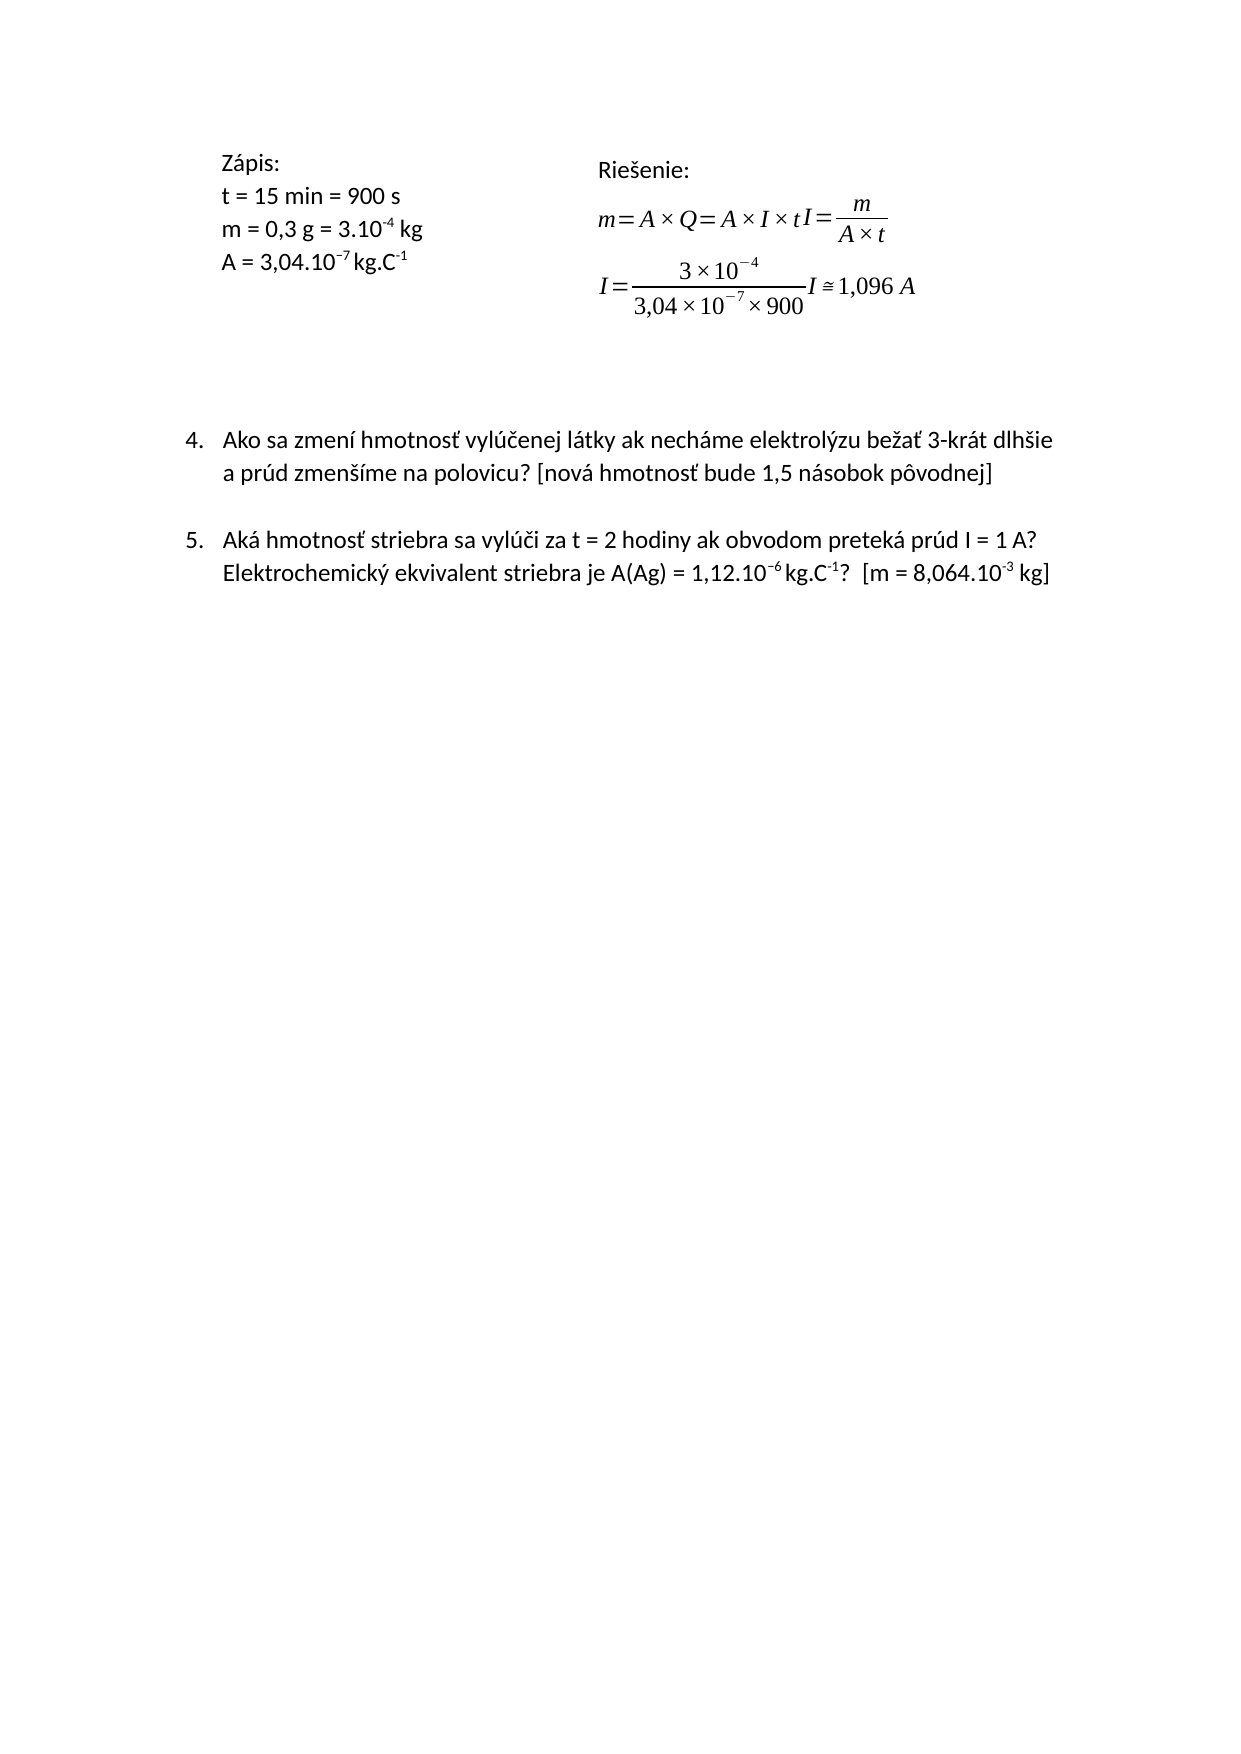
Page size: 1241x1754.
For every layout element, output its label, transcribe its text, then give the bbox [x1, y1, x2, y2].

list Ako sa zmení hmotnosť vylúčenej látky ak necháme elektrolýzu bežať 3-krát dlhšie a prúd zmenšíme na polovicu? [nová hmotnosť bude 1,5 násobok pôvodnej] [185, 424, 1093, 522]
list Aká hmotnosť striebra sa vylúči za t = 2 hodiny ak obvodom preteká prúd I = 1 A? Elektrochemický ekvivalent striebra je A(Ag) = 1,12.10−6 kg.C-1? [m = 8,064.10-3 kg] [185, 524, 1093, 587]
text Zápis: t = 15 min = 900 s m = 0,3 g = 3.10-4 kg A = 3,04.10−7 kg.C-1 [221, 148, 1093, 277]
